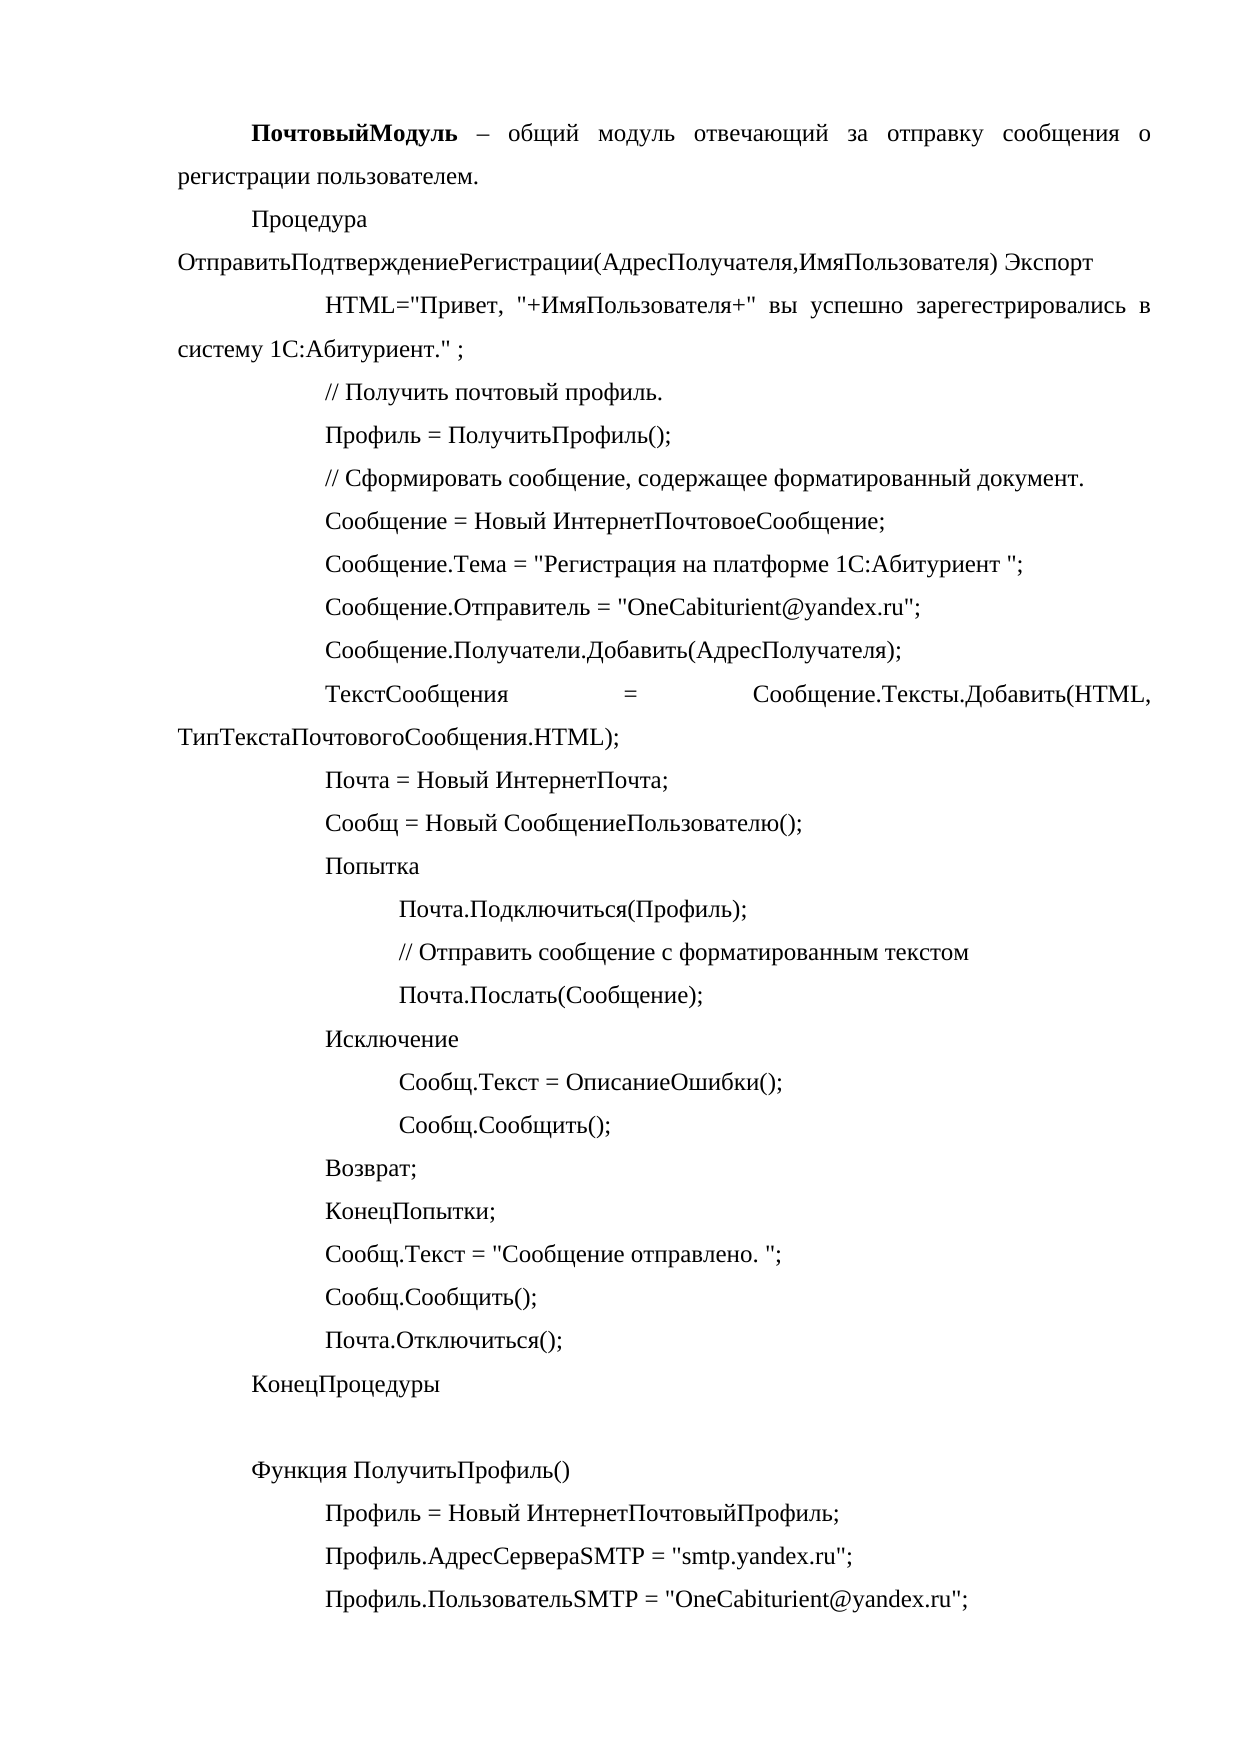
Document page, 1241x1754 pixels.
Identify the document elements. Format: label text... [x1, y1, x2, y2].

text Сообщ = Новый СообщениеПользователю(); [177, 808, 1152, 837]
text Сообщ.Текст = ОписаниеОшибки(); [177, 1067, 1152, 1096]
text Почта.Отключиться(); [177, 1326, 1152, 1354]
text ПочтовыйМодуль – общий модуль отвечающий за отправку сообщения о регистрации пользователем. [177, 118, 1152, 190]
text ТекстСообщения = Сообщение.Тексты.Добавить(HTML, ТипТекстаПочтовогоСообщения.HTML); [177, 679, 1152, 751]
text Возврат; [177, 1153, 1152, 1182]
text Почта = Новый ИнтернетПочта; [177, 765, 1152, 794]
text Функция ПолучитьПрофиль() [177, 1455, 1152, 1484]
text Почта.Подключиться(Профиль); [177, 894, 1152, 923]
text Исключение [177, 1024, 1152, 1052]
text // Получить почтовый профиль. [177, 377, 1152, 406]
text Сообщ.Сообщить(); [177, 1282, 1152, 1311]
text Сообщ.Текст = "Сообщение отправлено. "; [177, 1239, 1152, 1268]
text Профиль.АдресСервераSMTP = "smtp.yandex.ru"; [177, 1541, 1152, 1570]
text КонецПроцедуры [177, 1369, 1152, 1397]
text Сообщ.Сообщить(); [177, 1110, 1152, 1139]
text КонецПопытки; [177, 1196, 1152, 1225]
text Сообщение.Тема = "Регистрация на платформе 1С:Абитуриент "; [177, 549, 1152, 578]
text Процедура ОтправитьПодтверждениеРегистрации(АдресПолучателя,ИмяПользователя) Экспорт [177, 204, 1152, 276]
text Профиль.ПользовательSMTP = "OneCabiturient@yandex.ru"; [177, 1584, 1152, 1613]
text // Сформировать сообщение, содержащее форматированный документ. [177, 463, 1152, 492]
text HTML="Привет, "+ИмяПользователя+" вы успешно зарегестрировались в систему 1С:Абитуриент." ; [177, 291, 1152, 362]
text Профиль = Новый ИнтернетПочтовыйПрофиль; [177, 1498, 1152, 1527]
text Профиль = ПолучитьПрофиль(); [177, 420, 1152, 449]
text Почта.Послать(Сообщение); [177, 981, 1152, 1009]
text Попытка [177, 851, 1152, 880]
text Сообщение = Новый ИнтернетПочтовоеСообщение; [177, 506, 1152, 535]
text Сообщение.Получатели.Добавить(АдресПолучателя); [177, 636, 1152, 664]
text // Отправить сообщение с форматированным текстом [177, 937, 1152, 966]
text Сообщение.Отправитель = "OneCabiturient@yandex.ru"; [177, 592, 1152, 621]
